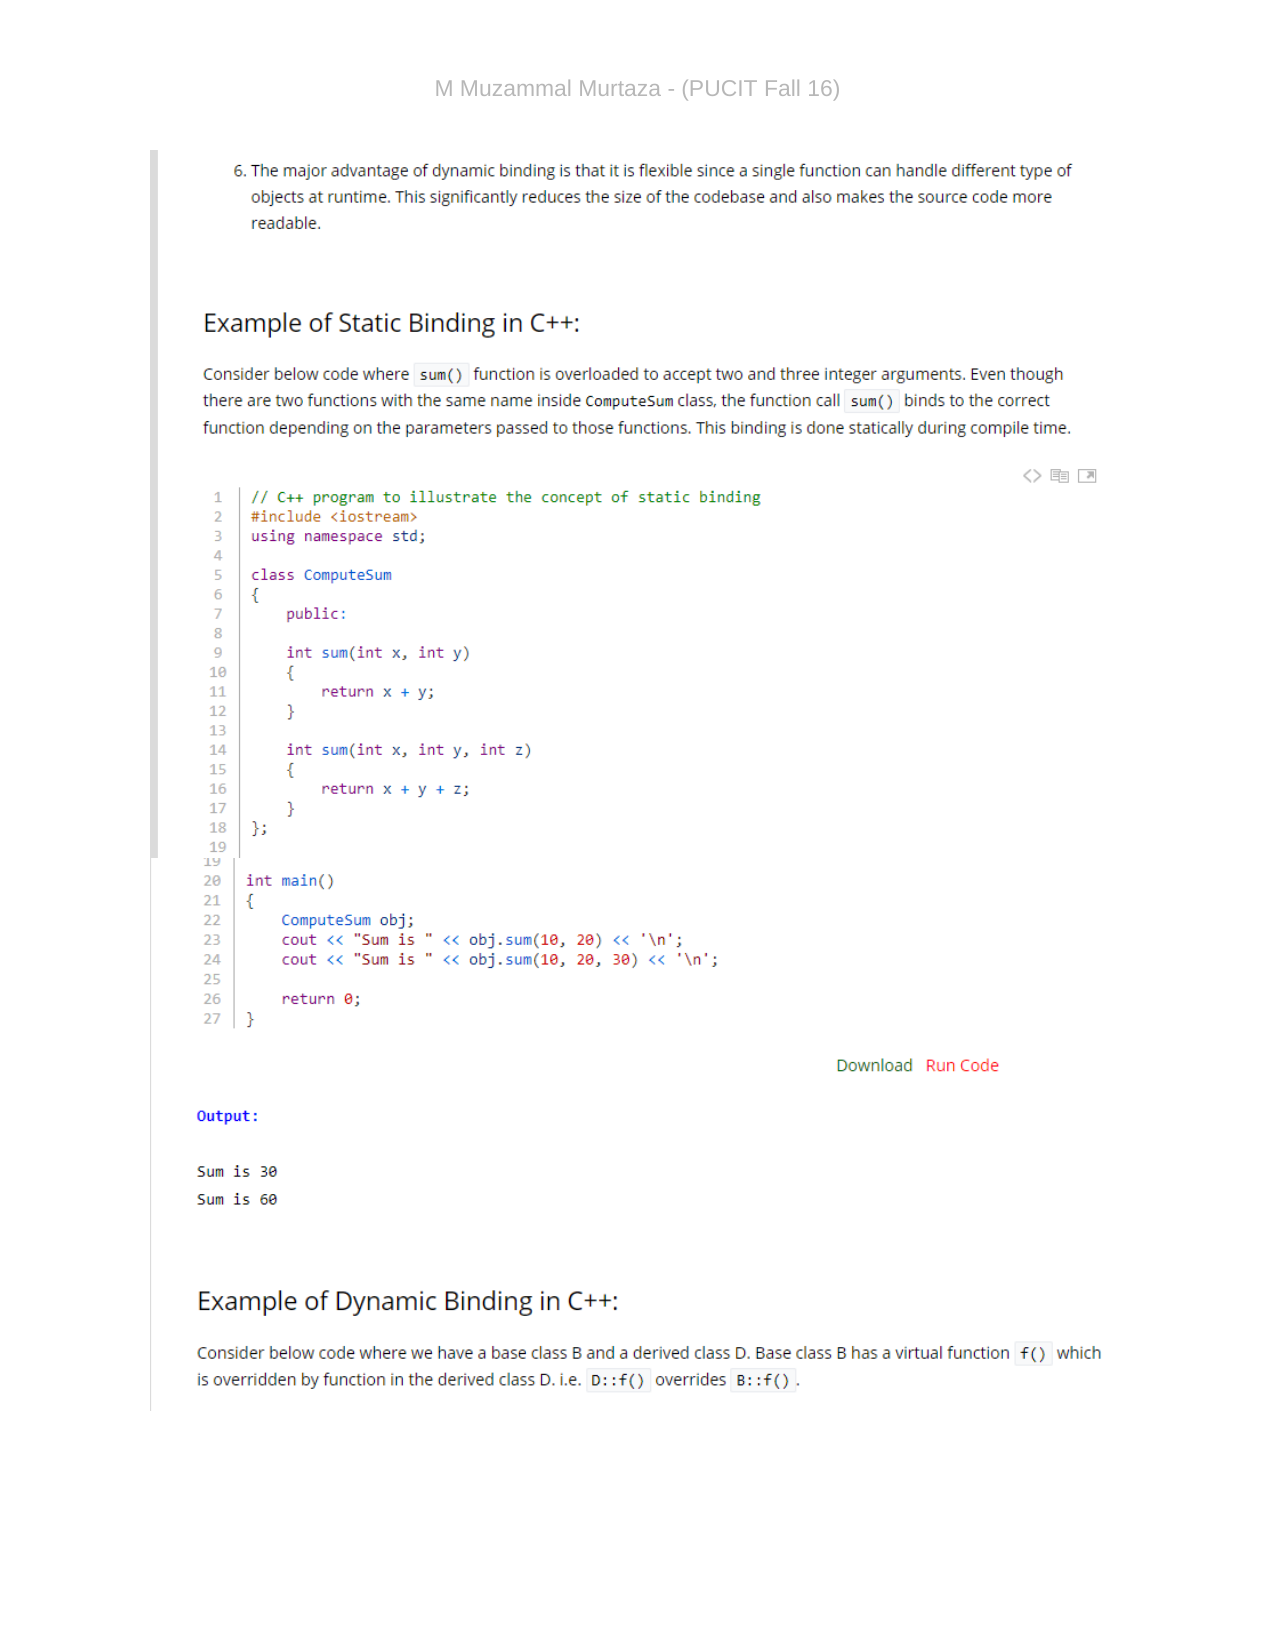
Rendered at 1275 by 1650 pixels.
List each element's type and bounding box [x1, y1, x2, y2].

picture [150, 150, 1125, 1411]
